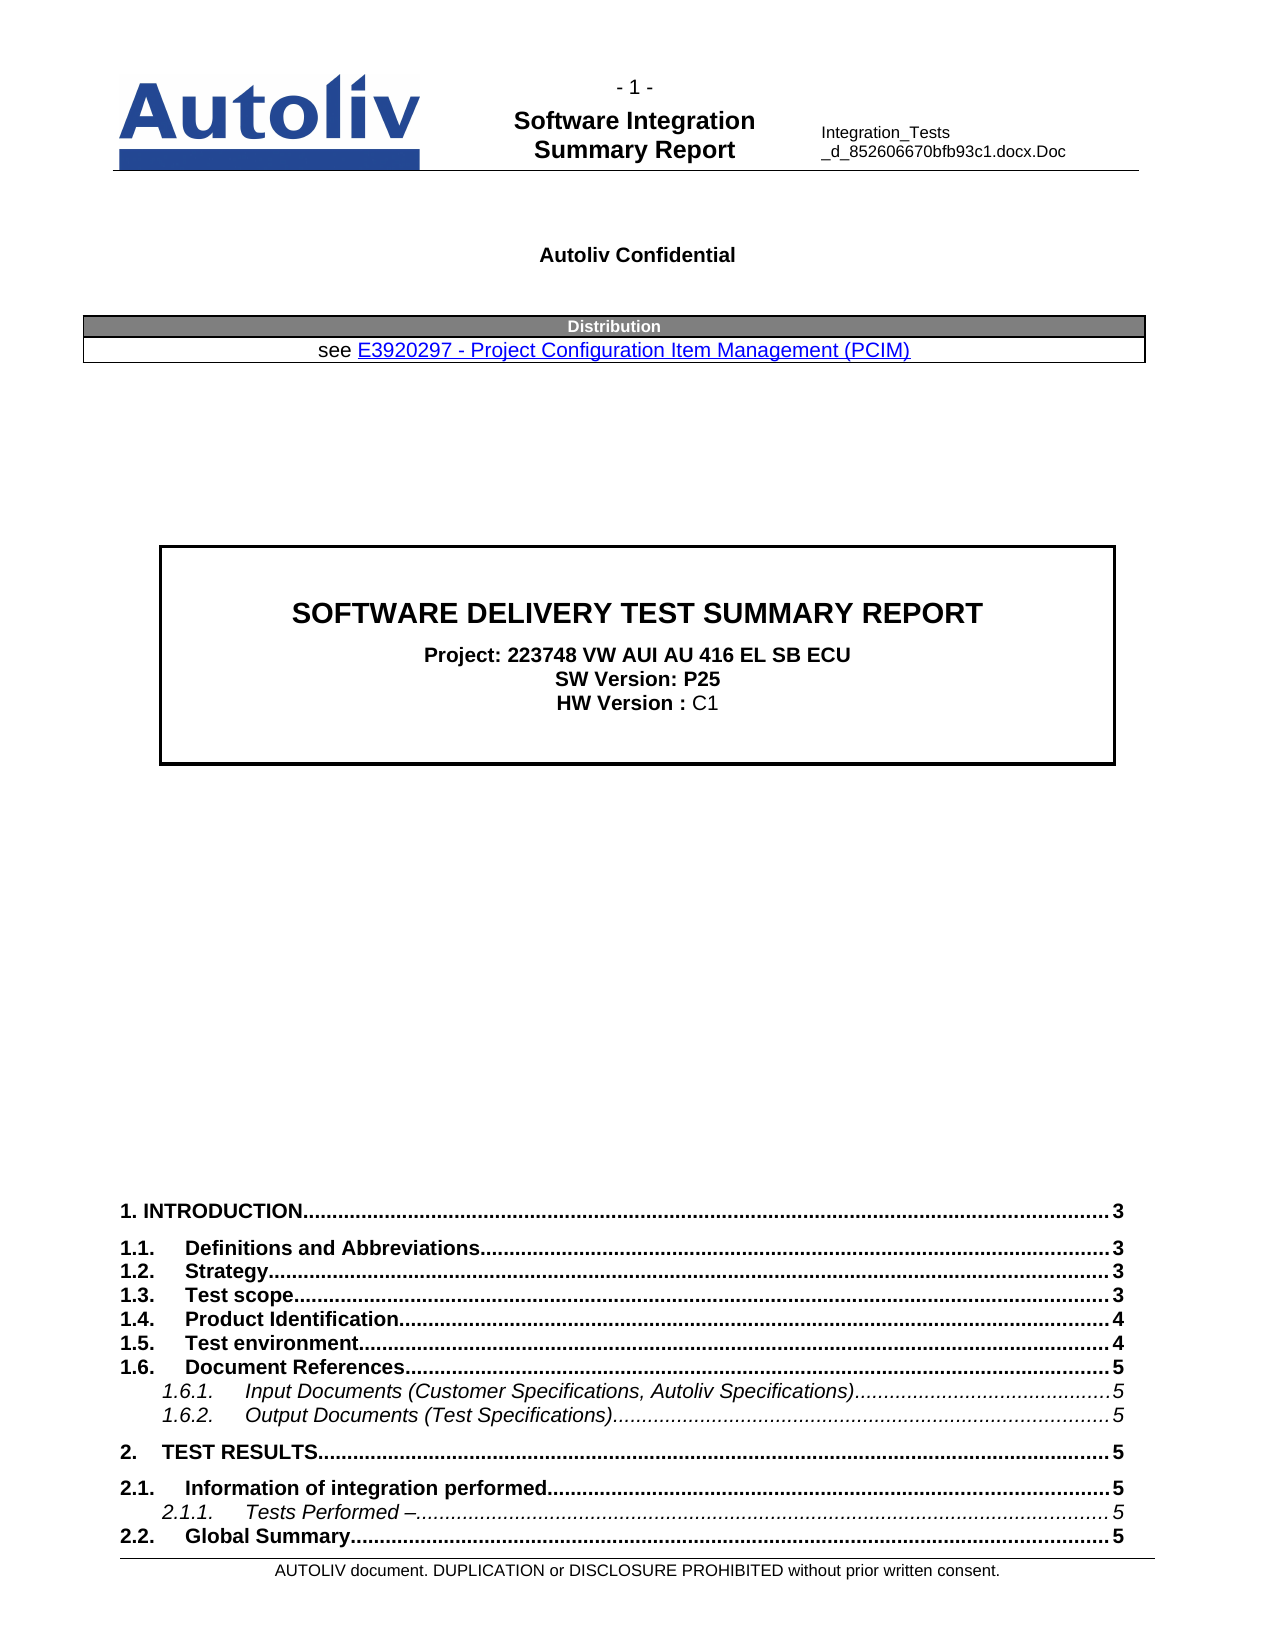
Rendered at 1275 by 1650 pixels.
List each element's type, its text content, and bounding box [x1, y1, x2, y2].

text 2. Test Results 5 [120, 1439, 1096, 1463]
text 2.2. Global Summary 5 [120, 1524, 1155, 1548]
text 1.5. Test environment 4 [120, 1331, 1155, 1355]
text 2.1. Information of integration performed 5 [120, 1476, 1155, 1500]
text 1.6.1. Input Documents (Customer Specifications, Autoliv Specifications) 5 [162, 1379, 1096, 1403]
text 2.1.1. Tests Performed – 5 [162, 1500, 1096, 1524]
table_header Distribution [84, 317, 1144, 336]
text Autoliv Confidential [120, 243, 1155, 267]
text 1.6. Document References 5 [120, 1355, 1155, 1379]
text HW Version : C1 [162, 685, 1113, 714]
text 1.1. Definitions and Abbreviations 3 [120, 1235, 1155, 1259]
text 1.2. Strategy 3 [120, 1259, 1155, 1283]
text 1. Introduction 3 [120, 1199, 1096, 1223]
text Project: 223748 VW AUI AU 416 EL SB ECU [162, 637, 1113, 661]
table_cell see E3920297 - Project Configuration Item Management (PCIM) [84, 338, 1144, 361]
picture [119, 74, 420, 170]
text 1.6.2. Output Documents (Test Specifications) 5 [162, 1403, 1096, 1427]
text SW Version: P25 [162, 661, 1113, 685]
text 1.3. Test scope 3 [120, 1283, 1155, 1307]
text 1.4. Product Identification 4 [120, 1307, 1155, 1331]
text Software DELIVERY TEST Summary Report [162, 591, 1113, 630]
